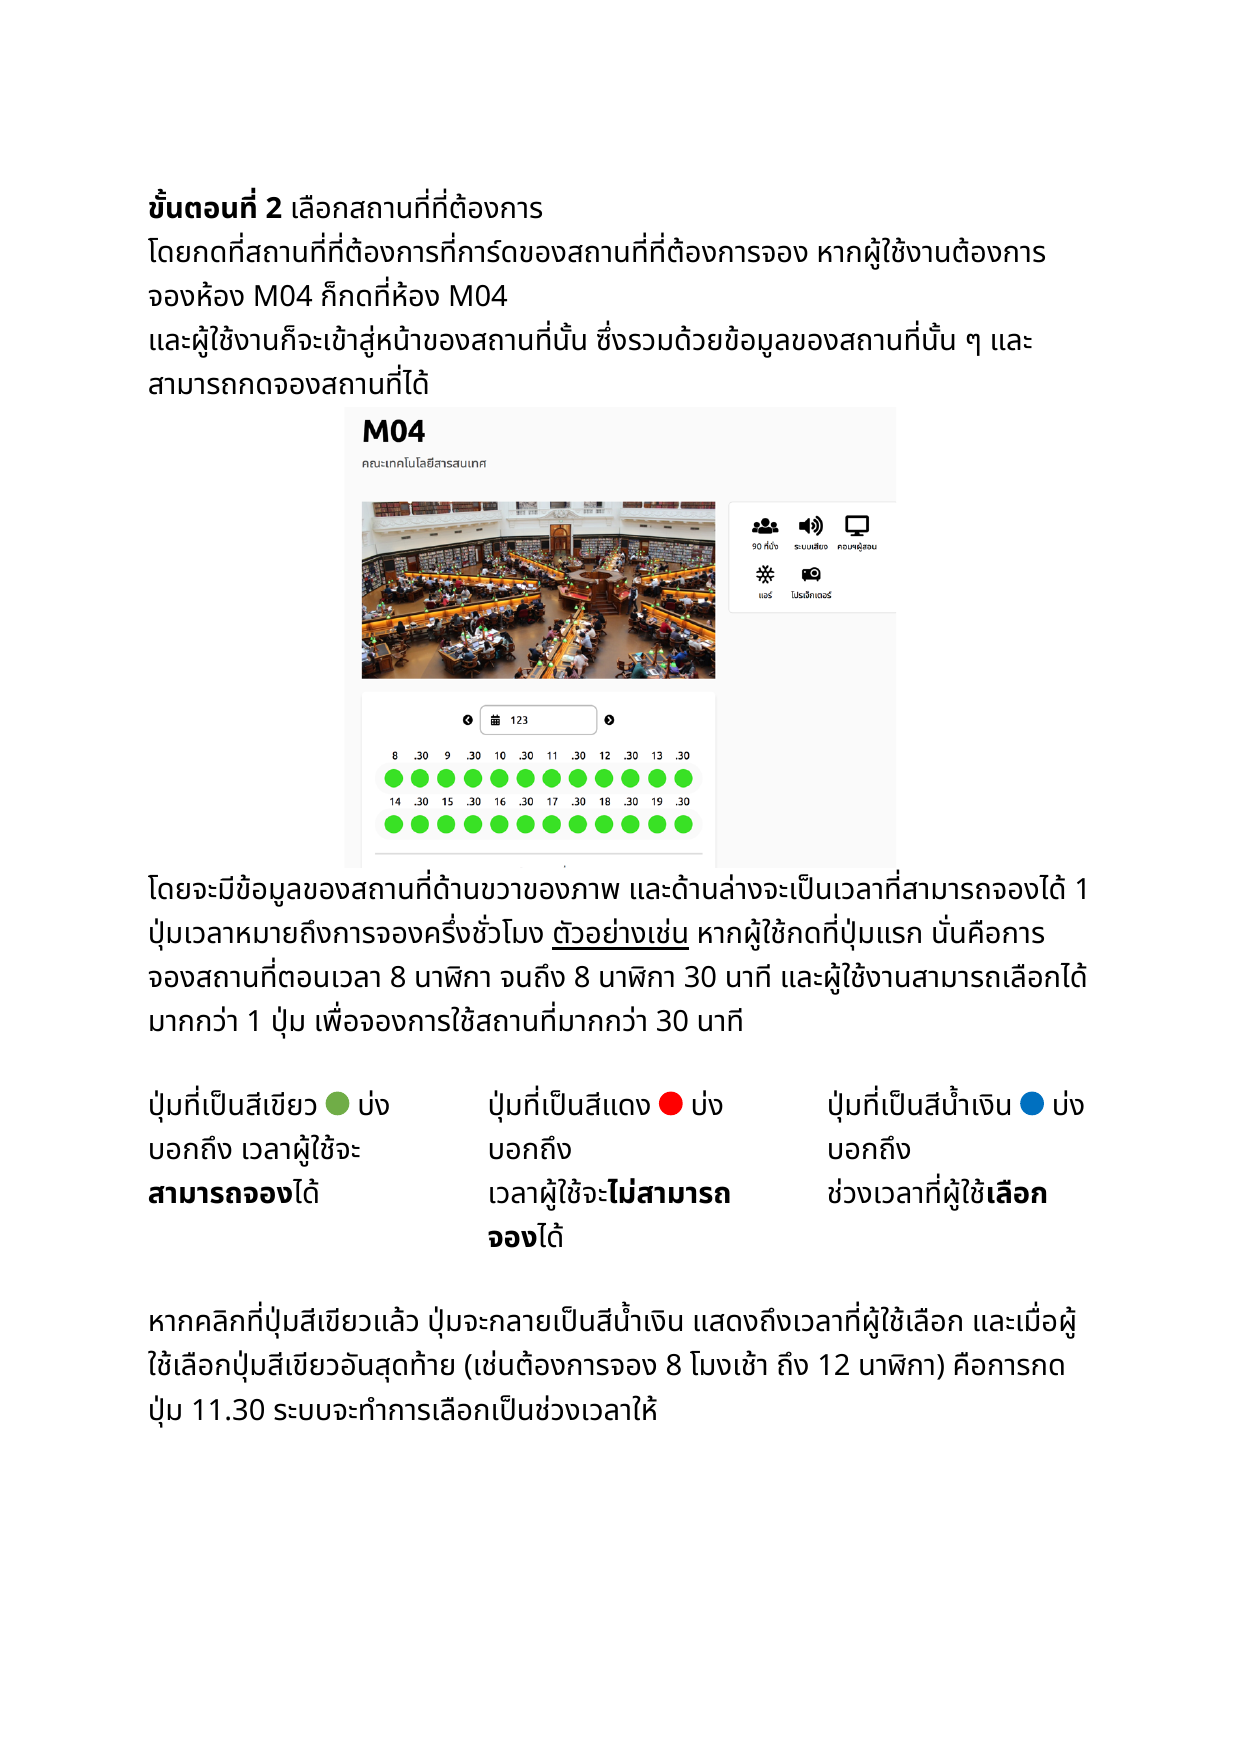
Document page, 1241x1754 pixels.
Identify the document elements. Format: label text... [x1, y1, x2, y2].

text ช่วงเวลาที่ผู้ใช้เลือก [827, 1173, 1092, 1217]
text เวลาผู้ใช้จะไม่สามารถจองได้ [487, 1173, 753, 1261]
text ปุ่มที่เป็นสีเขียว บ่งบอกถึง เวลาผู้ใช้จะสามารถจองได้ [148, 1084, 413, 1217]
text ปุ่มที่เป็นสีแดง บ่งบอกถึง [487, 1084, 753, 1173]
text ปุ่มที่เป็นสีน้ำเงิน บ่งบอกถึง [827, 1084, 1092, 1173]
text โดยจะมีข้อมูลของสถานที่ด้านขวาของภาพ และด้านล่างจะเป็นเวลาที่สามารถจองได้ 1 ปุ่มเวลาหมายถึงการจองครึ่งชั่วโมง ตัวอย่างเช่น หากผู้ใช้กดที่ปุ่มแรก นั่นคือการจองสถานที่ตอนเวลา 8 นาฬิกา จนถึง 8 นาฬิกา 30 นาที และผู้ใช้งานสามารถเลือกได้มากกว่า 1 ปุ่ม เพื่อจองการใช้สถานที่มากกว่า 30 นาที [148, 868, 1092, 1045]
text หากคลิกที่ปุ่มสีเขียวแล้ว ปุ่มจะกลายเป็นสีน้ำเงิน แสดงถึงเวลาที่ผู้ใช้เลือก และเมื่อผู้ใช้เลือกปุ่มสีเขียวอันสุดท้าย (เช่นต้องการจอง 8 โมงเช้า ถึง 12 นาฬิกา) คือการกดปุ่ม 11.30 ระบบจะทำการเลือกเป็นช่วงเวลาให้ [148, 1300, 1092, 1433]
text โดยกดที่สถานที่ที่ต้องการที่การ์ดของสถานที่ที่ต้องการจอง หากผู้ใช้งานต้องการจองห้อง M04 ก็กดที่ห้อง M04 [148, 231, 1092, 320]
text ขั้นตอนที่ 2 เลือกสถานที่ที่ต้องการ [148, 187, 1092, 231]
picture [344, 407, 897, 868]
text และผู้ใช้งานก็จะเข้าสู่หน้าของสถานที่นั้น ซึ่งรวมด้วยข้อมูลของสถานที่นั้น ๆ และสามารถกดจองสถานที่ได้ [148, 320, 1092, 408]
